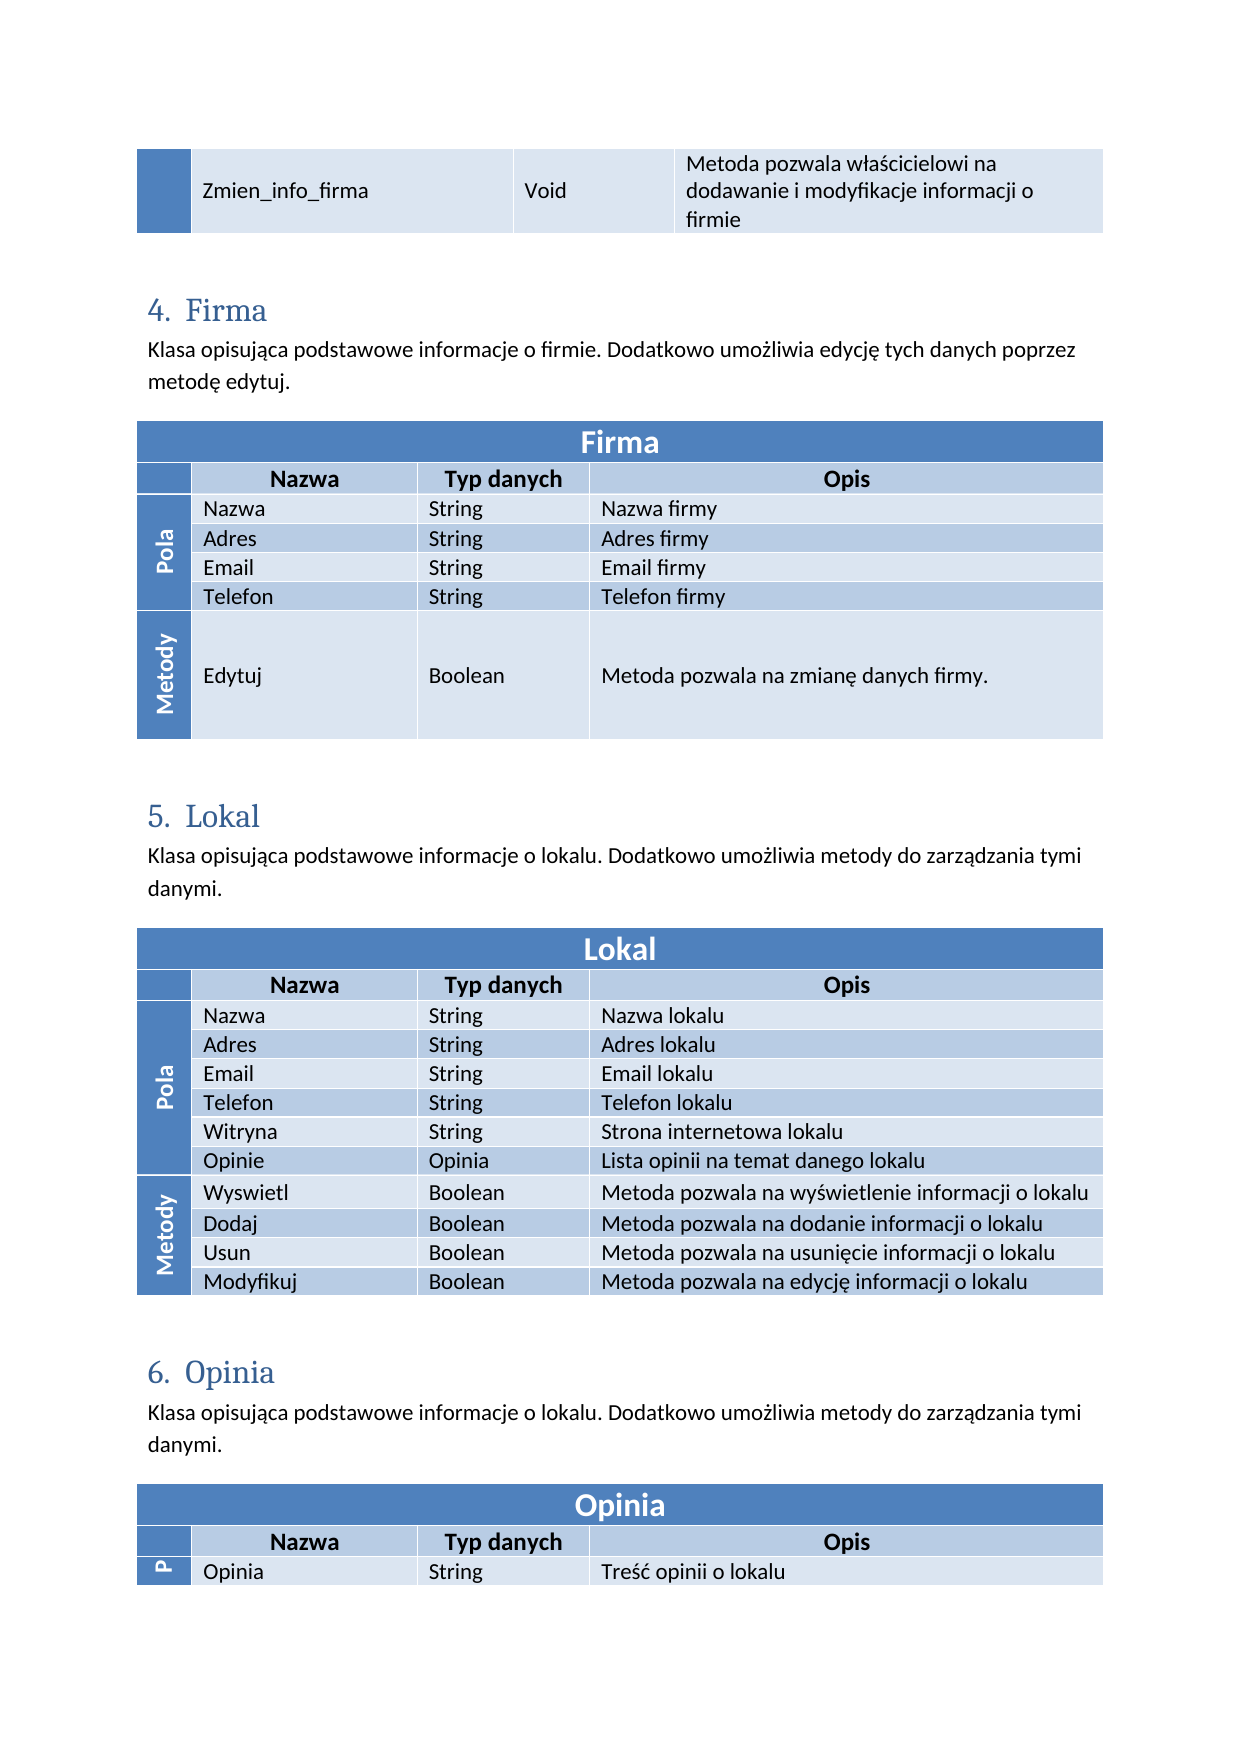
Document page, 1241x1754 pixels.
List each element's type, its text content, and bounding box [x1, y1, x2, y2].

subtitle Lokal [148, 798, 1093, 836]
table_cell Nazwa [192, 495, 417, 523]
table_cell Metoda pozwala właścicielowi na dodawanie i modyfikacje informacji o firmie [675, 149, 1103, 233]
table_cell Metoda pozwala na wyświetlenie informacji o lokalu [590, 1176, 1103, 1208]
table_cell Email [192, 1059, 417, 1087]
table_cell Boolean [418, 1209, 589, 1237]
table_cell Opinie [192, 1147, 417, 1174]
table_cell Witryna [192, 1118, 417, 1146]
table_cell Email firmy [590, 553, 1103, 581]
table_cell Zmien_info_firma [192, 149, 513, 233]
table_cell Boolean [418, 1238, 589, 1266]
table_cell Telefon firmy [590, 582, 1103, 610]
table_cell Opis [590, 970, 1103, 1000]
table_header Firma [137, 421, 1103, 462]
table_cell Metoda pozwala na edycję informacji o lokalu [590, 1268, 1103, 1295]
table_cell Pola [137, 495, 191, 610]
table_cell Telefon lokalu [590, 1089, 1103, 1116]
table_cell String [418, 524, 589, 552]
table_cell Boolean [418, 1268, 589, 1295]
table_cell Pola [137, 1557, 191, 1585]
table_header Opinia [137, 1484, 1103, 1525]
table_cell Metoda pozwala na dodanie informacji o lokalu [590, 1209, 1103, 1237]
table_cell String [418, 582, 589, 610]
table_cell String [418, 1030, 589, 1058]
table_cell Nazwa [192, 463, 417, 493]
text Klasa opisująca podstawowe informacje o lokalu. Dodatkowo umożliwia metody do zarządzania tymi danymi. [148, 842, 1093, 902]
table_cell [137, 1526, 191, 1556]
table_cell Nazwa [192, 1526, 417, 1556]
table_cell String [418, 1089, 589, 1116]
table_cell Opis [590, 463, 1103, 493]
table_cell Typ danych [418, 463, 589, 493]
table_cell Treść opinii o lokalu [590, 1557, 1103, 1585]
table_cell Opis [590, 1526, 1103, 1556]
table_cell String [418, 495, 589, 523]
table_cell Nazwa [192, 1001, 417, 1029]
table_cell Nazwa firmy [590, 495, 1103, 523]
table_cell Nazwa lokalu [590, 1001, 1103, 1029]
table_cell Adres [192, 1030, 417, 1058]
subtitle Firma [148, 291, 1093, 329]
table_cell Nazwa [192, 970, 417, 1000]
table_cell Boolean [418, 611, 589, 739]
table_cell String [418, 1118, 589, 1146]
table_cell Metody [137, 1176, 191, 1295]
subtitle Opinia [148, 1354, 1093, 1392]
table_cell Email [192, 553, 417, 581]
table_cell Metoda pozwala na zmianę danych firmy. [590, 611, 1103, 739]
table_cell Opinia [418, 1147, 589, 1174]
text Klasa opisująca podstawowe informacje o lokalu. Dodatkowo umożliwia metody do zarządzania tymi danymi. [148, 1398, 1093, 1458]
table_cell String [418, 1001, 589, 1029]
text Klasa opisująca podstawowe informacje o firmie. Dodatkowo umożliwia edycję tych danych poprzez metodę edytuj. [148, 335, 1093, 395]
table_cell Telefon [192, 582, 417, 610]
table_cell Edytuj [192, 611, 417, 739]
table_cell Wyswietl [192, 1176, 417, 1208]
table_cell Dodaj [192, 1209, 417, 1237]
table_cell Metoda pozwala na usunięcie informacji o lokalu [590, 1238, 1103, 1266]
table_cell String [418, 1059, 589, 1087]
table_cell Typ danych [418, 970, 589, 1000]
table_cell [137, 463, 191, 493]
table_cell Adres [192, 524, 417, 552]
table_header Lokal [137, 928, 1103, 969]
table_cell [137, 970, 191, 1000]
table_cell Adres lokalu [590, 1030, 1103, 1058]
table_cell Telefon [192, 1089, 417, 1116]
table_cell Modyfikuj [192, 1268, 417, 1295]
table_cell Pola [137, 1001, 191, 1174]
table_cell Boolean [418, 1176, 589, 1208]
table_cell Void [514, 149, 674, 233]
table_cell String [418, 553, 589, 581]
table_cell Usun [192, 1238, 417, 1266]
table_cell Adres firmy [590, 524, 1103, 552]
table_cell Opinia [192, 1557, 417, 1585]
table_cell Strona internetowa lokalu [590, 1118, 1103, 1146]
table_cell Metody [137, 611, 191, 739]
table_cell String [418, 1557, 589, 1585]
table_cell Email lokalu [590, 1059, 1103, 1087]
table_cell Typ danych [418, 1526, 589, 1556]
table_cell Lista opinii na temat danego lokalu [590, 1147, 1103, 1174]
